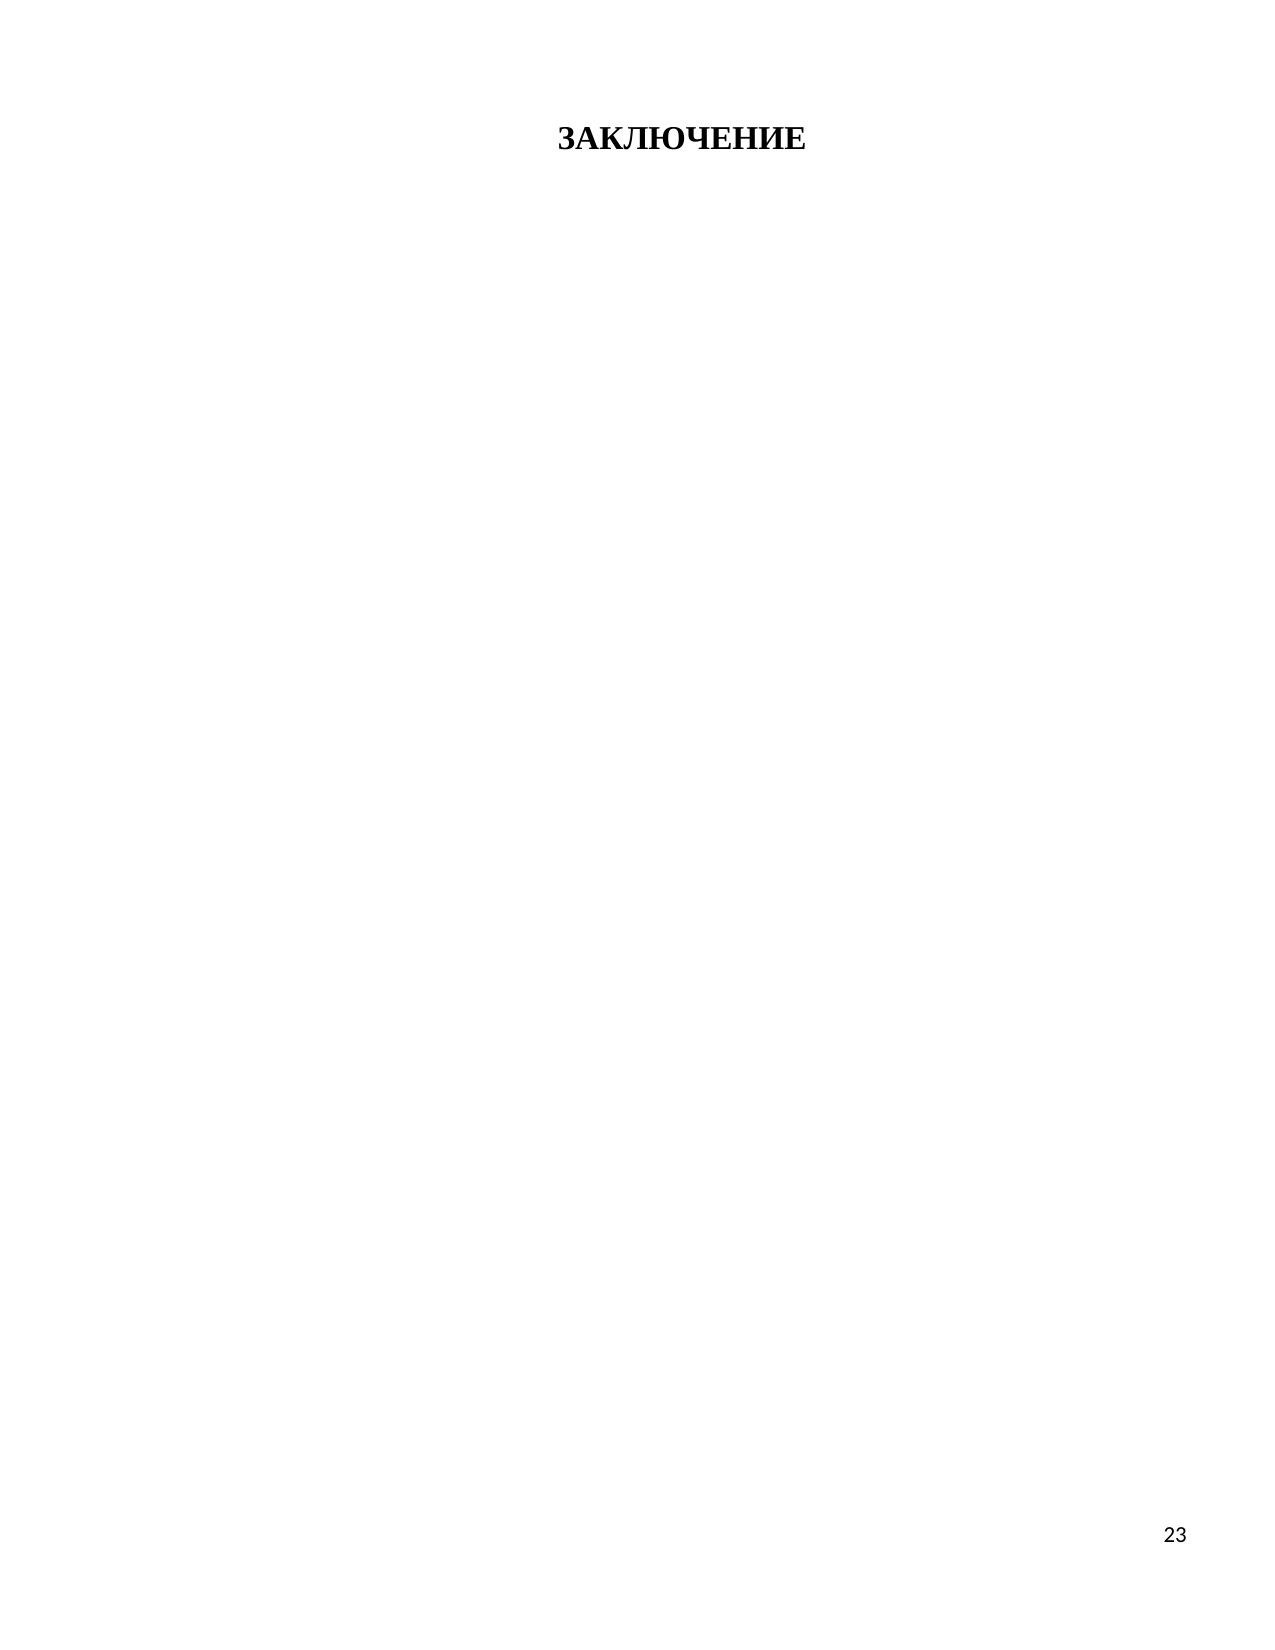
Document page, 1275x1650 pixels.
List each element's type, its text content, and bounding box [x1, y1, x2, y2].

subtitle ЗАКЛЮЧЕНИЕ [177, 118, 1186, 156]
